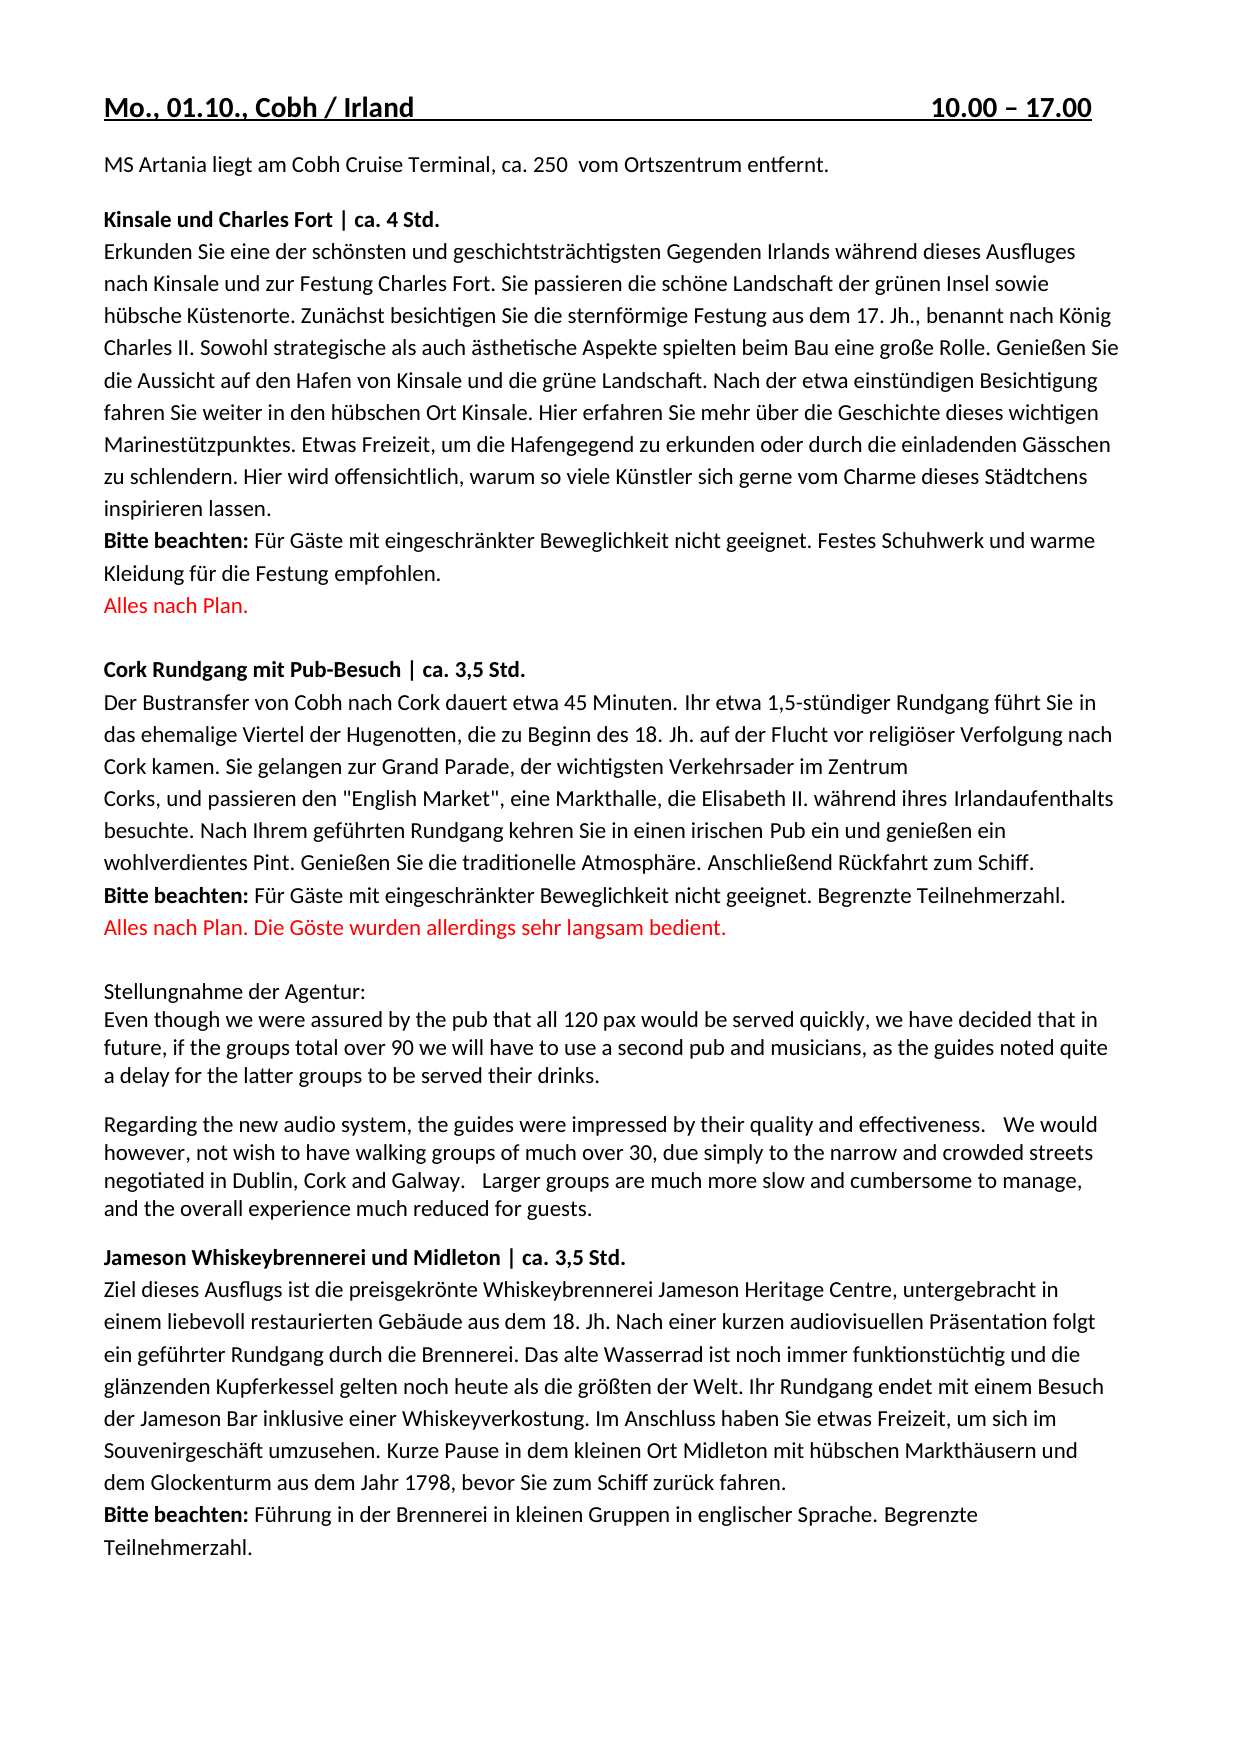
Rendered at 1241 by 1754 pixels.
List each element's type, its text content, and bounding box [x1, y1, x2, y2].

text Even though we were assured by the pub that all 120 pax would be served quickly, we have decided that in future, if the groups total over 90 we will have to use a second pub and musicians, as the guides noted quite a delay for the latter groups to be served their drinks. [103, 1005, 1122, 1089]
text Cork Rundgang mit Pub-Besuch | ca. 3,5 Std. Der Bustransfer von Cobh nach Cork dauert etwa 45 Minuten. Ihr etwa 1,5-stündiger Rundgang führt Sie in das ehemalige Viertel der Hugenotten, die zu Beginn des 18. Jh. auf der Flucht vor religiöser Verfolgung nach Cork kamen. Sie gelangen zur Grand Parade, der wichtigsten Verkehrsader im Zentrum Corks, und passieren den "English Market", eine Markthalle, die Elisabeth II. während ihres Irlandaufenthalts besuchte. Nach Ihrem geführten Rundgang kehren Sie in einen irischen Pub ein und genießen ein wohlverdientes Pint. Genießen Sie die traditionelle Atmosphäre. Anschließend Rückfahrt zum Schiff. Bitte beachten: Für Gäste mit eingeschränkter Beweglichkeit nicht geeignet. Begrenzte Teilnehmerzahl. [103, 655, 1122, 909]
text Jameson Whiskeybrennerei und Midleton | ca. 3,5 Std. Ziel dieses Ausflugs ist die preisgekrönte Whiskeybrennerei Jameson Heritage Centre, untergebracht in einem liebevoll restaurierten Gebäude aus dem 18. Jh. Nach einer kurzen audiovisuellen Präsentation folgt ein geführter Rundgang durch die Brennerei. Das alte Wasserrad ist noch immer funktionstüchtig und die glänzenden Kupferkessel gelten noch heute als die größten der Welt. Ihr Rundgang endet mit einem Besuch der Jameson Bar inklusive einer Whiskeyverkostung. Im Anschluss haben Sie etwas Freizeit, um sich im Souvenirgeschäft umzusehen. Kurze Pause in dem kleinen Ort Midleton mit hübschen Markthäusern und dem Glockenturm aus dem Jahr 1798, bevor Sie zum Schiff zurück fahren. Bitte beachten: Führung in der Brennerei in kleinen Gruppen in englischer Sprache. Begrenzte Teilnehmerzahl. [103, 1243, 1122, 1561]
text Alles nach Plan. Die Göste wurden allerdings sehr langsam bedient. [103, 913, 1122, 941]
text MS Artania liegt am Cobh Cruise Terminal, ca. 250 vom Ortszentrum entfernt. [103, 150, 1122, 178]
text Alles nach Plan. [103, 591, 1122, 651]
text Mo., 01.10., Cobh / Irland 10.00 – 17.00 [103, 89, 1122, 124]
text Regarding the new audio system, the guides were impressed by their quality and effectiveness. We would however, not wish to have walking groups of much over 30, due simply to the narrow and crowded streets negotiated in Dublin, Cork and Galway. Larger groups are much more slow and cumbersome to manage, and the overall experience much reduced for guests. [103, 1110, 1122, 1222]
text Stellungnahme der Agentur: [103, 977, 1122, 1005]
text Kinsale und Charles Fort | ca. 4 Std. Erkunden Sie eine der schönsten und geschichtsträchtigsten Gegenden Irlands während dieses Ausfluges nach Kinsale und zur Festung Charles Fort. Sie passieren die schöne Landschaft der grünen Insel sowie hübsche Küstenorte. Zunächst besichtigen Sie die sternförmige Festung aus dem 17. Jh., benannt nach König Charles II. Sowohl strategische als auch ästhetische Aspekte spielten beim Bau eine große Rolle. Genießen Sie die Aussicht auf den Hafen von Kinsale und die grüne Landschaft. Nach der etwa einstündigen Besichtigung fahren Sie weiter in den hübschen Ort Kinsale. Hier erfahren Sie mehr über die Geschichte dieses wichtigen Marinestützpunktes. Etwas Freizeit, um die Hafengegend zu erkunden oder durch die einladenden Gässchen zu schlendern. Hier wird offensichtlich, warum so viele Künstler sich gerne vom Charme dieses Städtchens inspirieren lassen. Bitte beachten: Für Gäste mit eingeschränkter Beweglichkeit nicht geeignet. Festes Schuhwerk und warme Kleidung für die Festung empfohlen. [103, 205, 1122, 587]
